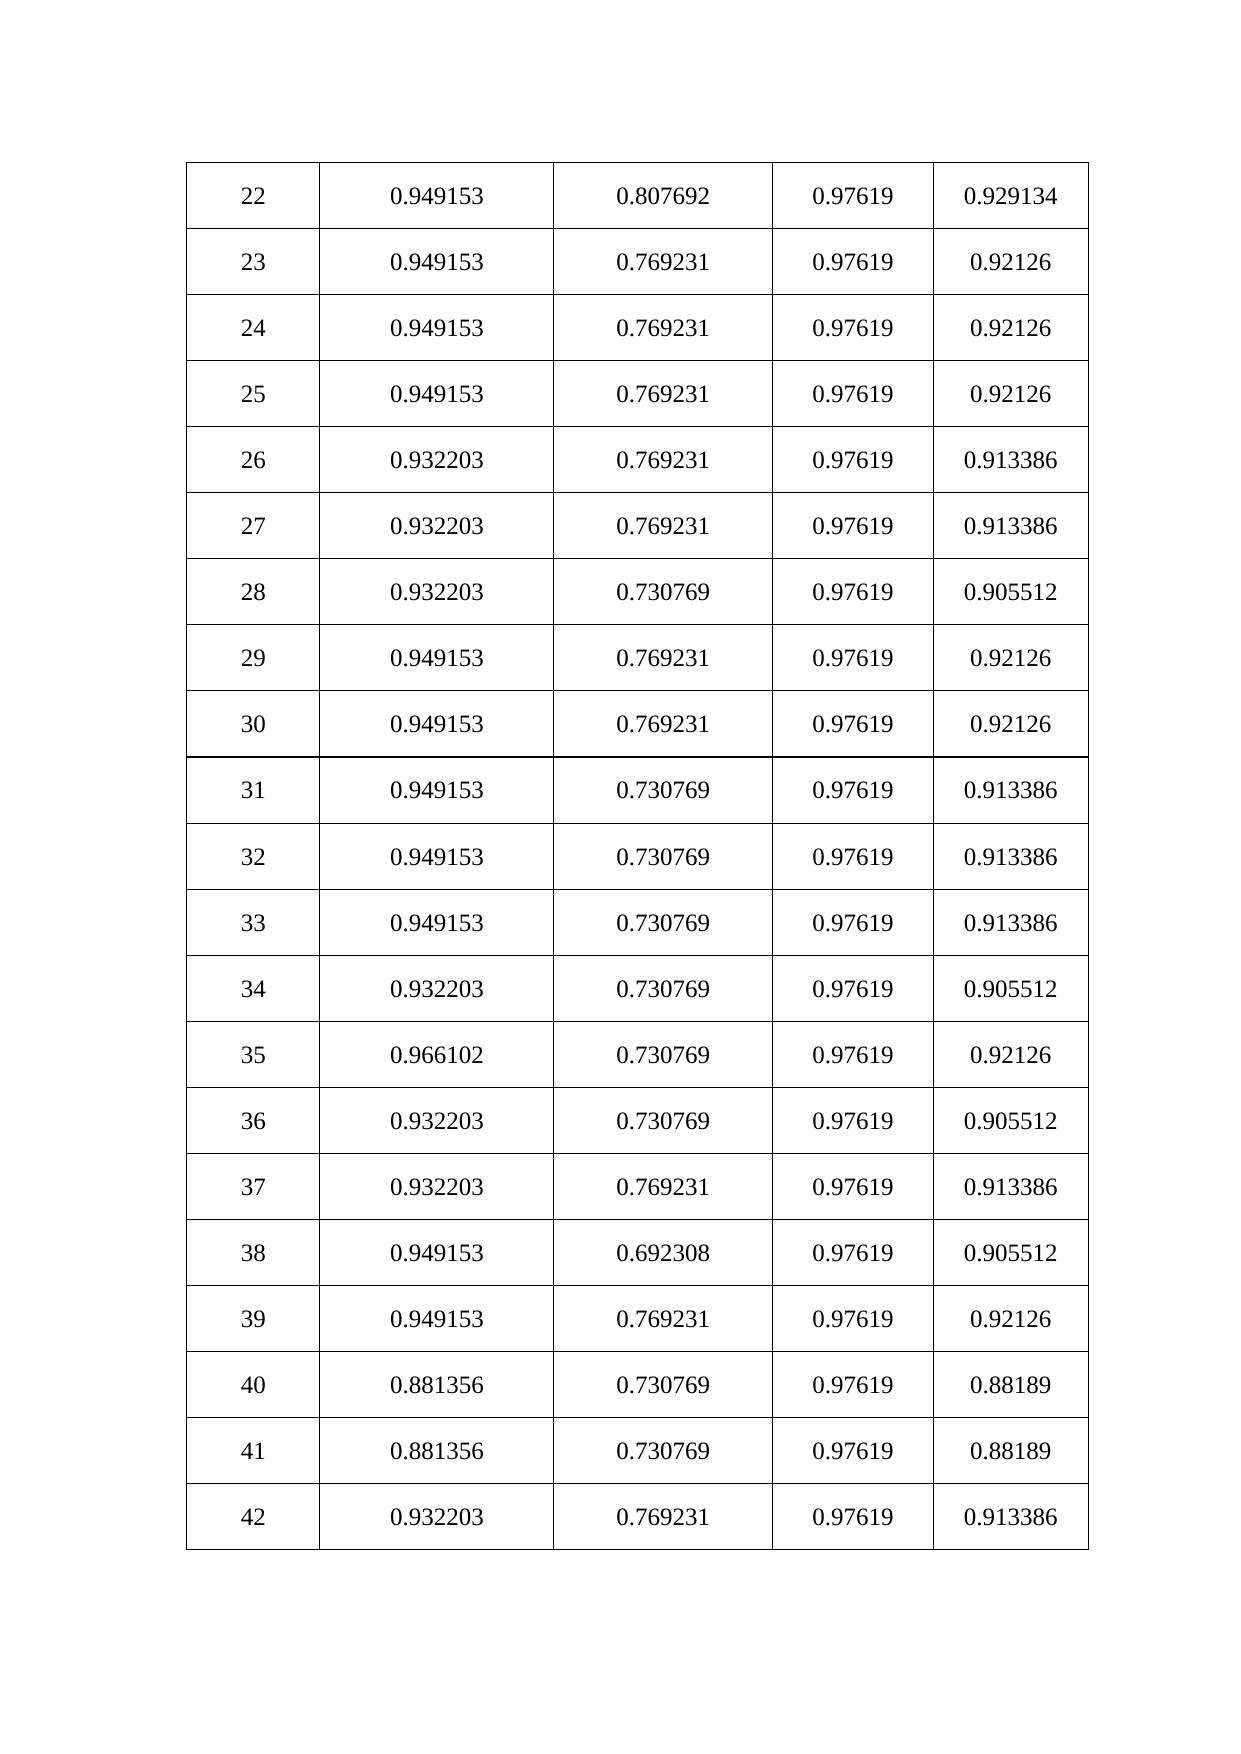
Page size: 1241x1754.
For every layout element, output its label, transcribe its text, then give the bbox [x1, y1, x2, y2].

table_cell 0.97619 [773, 229, 933, 294]
table_cell 0.730769 [554, 956, 772, 1021]
table_cell 0.730769 [554, 559, 772, 624]
table_cell 0.97619 [773, 1484, 933, 1549]
table_cell 0.769231 [554, 1154, 772, 1219]
table_cell 0.730769 [554, 758, 772, 822]
table_cell 0.97619 [773, 1286, 933, 1351]
table_cell 29 [187, 625, 319, 690]
table_cell 0.97619 [773, 559, 933, 624]
table_cell 0.88189 [934, 1352, 1088, 1417]
table_cell 27 [187, 493, 319, 558]
table_cell 33 [187, 890, 319, 954]
table_cell 41 [187, 1418, 319, 1483]
table_cell 40 [187, 1352, 319, 1417]
table_cell 38 [187, 1220, 319, 1285]
table_cell 0.949153 [320, 229, 553, 294]
table_cell 0.92126 [934, 361, 1088, 426]
table_cell 0.97619 [773, 1088, 933, 1153]
table_cell 39 [187, 1286, 319, 1351]
table_cell 25 [187, 361, 319, 426]
table_cell 0.807692 [554, 163, 772, 228]
table_cell 0.97619 [773, 493, 933, 558]
table_cell 31 [187, 758, 319, 822]
table_cell 0.730769 [554, 824, 772, 888]
table_cell 0.949153 [320, 691, 553, 756]
table_cell 0.730769 [554, 1418, 772, 1483]
table_cell 0.949153 [320, 361, 553, 426]
table_cell 0.769231 [554, 1484, 772, 1549]
table_cell 0.97619 [773, 1022, 933, 1087]
table_cell 0.769231 [554, 427, 772, 492]
table_cell 0.932203 [320, 427, 553, 492]
table_cell 0.966102 [320, 1022, 553, 1087]
table_cell 0.949153 [320, 295, 553, 360]
table_cell 0.905512 [934, 956, 1088, 1021]
table_cell 0.92126 [934, 295, 1088, 360]
table_cell 0.730769 [554, 1088, 772, 1153]
table_cell 0.769231 [554, 295, 772, 360]
table_cell 0.949153 [320, 1220, 553, 1285]
table_cell 0.913386 [934, 427, 1088, 492]
table_cell 0.692308 [554, 1220, 772, 1285]
table_cell 0.730769 [554, 890, 772, 954]
table_cell 0.905512 [934, 1220, 1088, 1285]
table_cell 0.92126 [934, 1022, 1088, 1087]
table_cell 34 [187, 956, 319, 1021]
table_cell 0.949153 [320, 625, 553, 690]
table_cell 0.932203 [320, 1154, 553, 1219]
table_cell 0.97619 [773, 691, 933, 756]
table_cell 0.932203 [320, 956, 553, 1021]
table_cell 28 [187, 559, 319, 624]
table_cell 0.92126 [934, 1286, 1088, 1351]
table_cell 0.949153 [320, 1286, 553, 1351]
table_cell 0.97619 [773, 956, 933, 1021]
table_cell 0.913386 [934, 890, 1088, 954]
table_cell 0.92126 [934, 691, 1088, 756]
table_cell 0.932203 [320, 559, 553, 624]
table_cell 0.769231 [554, 1286, 772, 1351]
table_cell 0.905512 [934, 1088, 1088, 1153]
table_cell 0.929134 [934, 163, 1088, 228]
table_cell 0.88189 [934, 1418, 1088, 1483]
table_cell 0.97619 [773, 163, 933, 228]
table_cell 0.905512 [934, 559, 1088, 624]
table_cell 0.949153 [320, 758, 553, 822]
table_cell 0.913386 [934, 824, 1088, 888]
table_cell 0.932203 [320, 1484, 553, 1549]
table_cell 0.949153 [320, 824, 553, 888]
table_cell 0.97619 [773, 758, 933, 822]
table_cell 0.97619 [773, 1154, 933, 1219]
table_cell 36 [187, 1088, 319, 1153]
table_cell 0.913386 [934, 1484, 1088, 1549]
table_cell 0.97619 [773, 1418, 933, 1483]
table_cell 26 [187, 427, 319, 492]
table_cell 24 [187, 295, 319, 360]
table_cell 0.881356 [320, 1418, 553, 1483]
table_cell 0.97619 [773, 427, 933, 492]
table_cell 0.92126 [934, 229, 1088, 294]
table_cell 0.913386 [934, 493, 1088, 558]
table_cell 0.913386 [934, 1154, 1088, 1219]
table_cell 30 [187, 691, 319, 756]
table_cell 0.97619 [773, 890, 933, 954]
table_cell 22 [187, 163, 319, 228]
table_cell 0.97619 [773, 295, 933, 360]
table_cell 0.769231 [554, 493, 772, 558]
table_cell 23 [187, 229, 319, 294]
table_cell 0.769231 [554, 229, 772, 294]
table_cell 0.97619 [773, 1352, 933, 1417]
table_cell 32 [187, 824, 319, 888]
table_cell 37 [187, 1154, 319, 1219]
table_cell 0.97619 [773, 625, 933, 690]
table_cell 0.97619 [773, 824, 933, 888]
table_cell 42 [187, 1484, 319, 1549]
table_cell 0.730769 [554, 1352, 772, 1417]
table_cell 0.769231 [554, 691, 772, 756]
table_cell 0.932203 [320, 1088, 553, 1153]
table_cell 0.949153 [320, 163, 553, 228]
table_cell 0.730769 [554, 1022, 772, 1087]
table_cell 0.769231 [554, 625, 772, 690]
table_cell 0.769231 [554, 361, 772, 426]
table_cell 35 [187, 1022, 319, 1087]
table_cell 0.92126 [934, 625, 1088, 690]
table_cell 0.949153 [320, 890, 553, 954]
table_cell 0.97619 [773, 1220, 933, 1285]
table_cell 0.97619 [773, 361, 933, 426]
table_cell 0.913386 [934, 758, 1088, 822]
table_cell 0.932203 [320, 493, 553, 558]
table_cell 0.881356 [320, 1352, 553, 1417]
